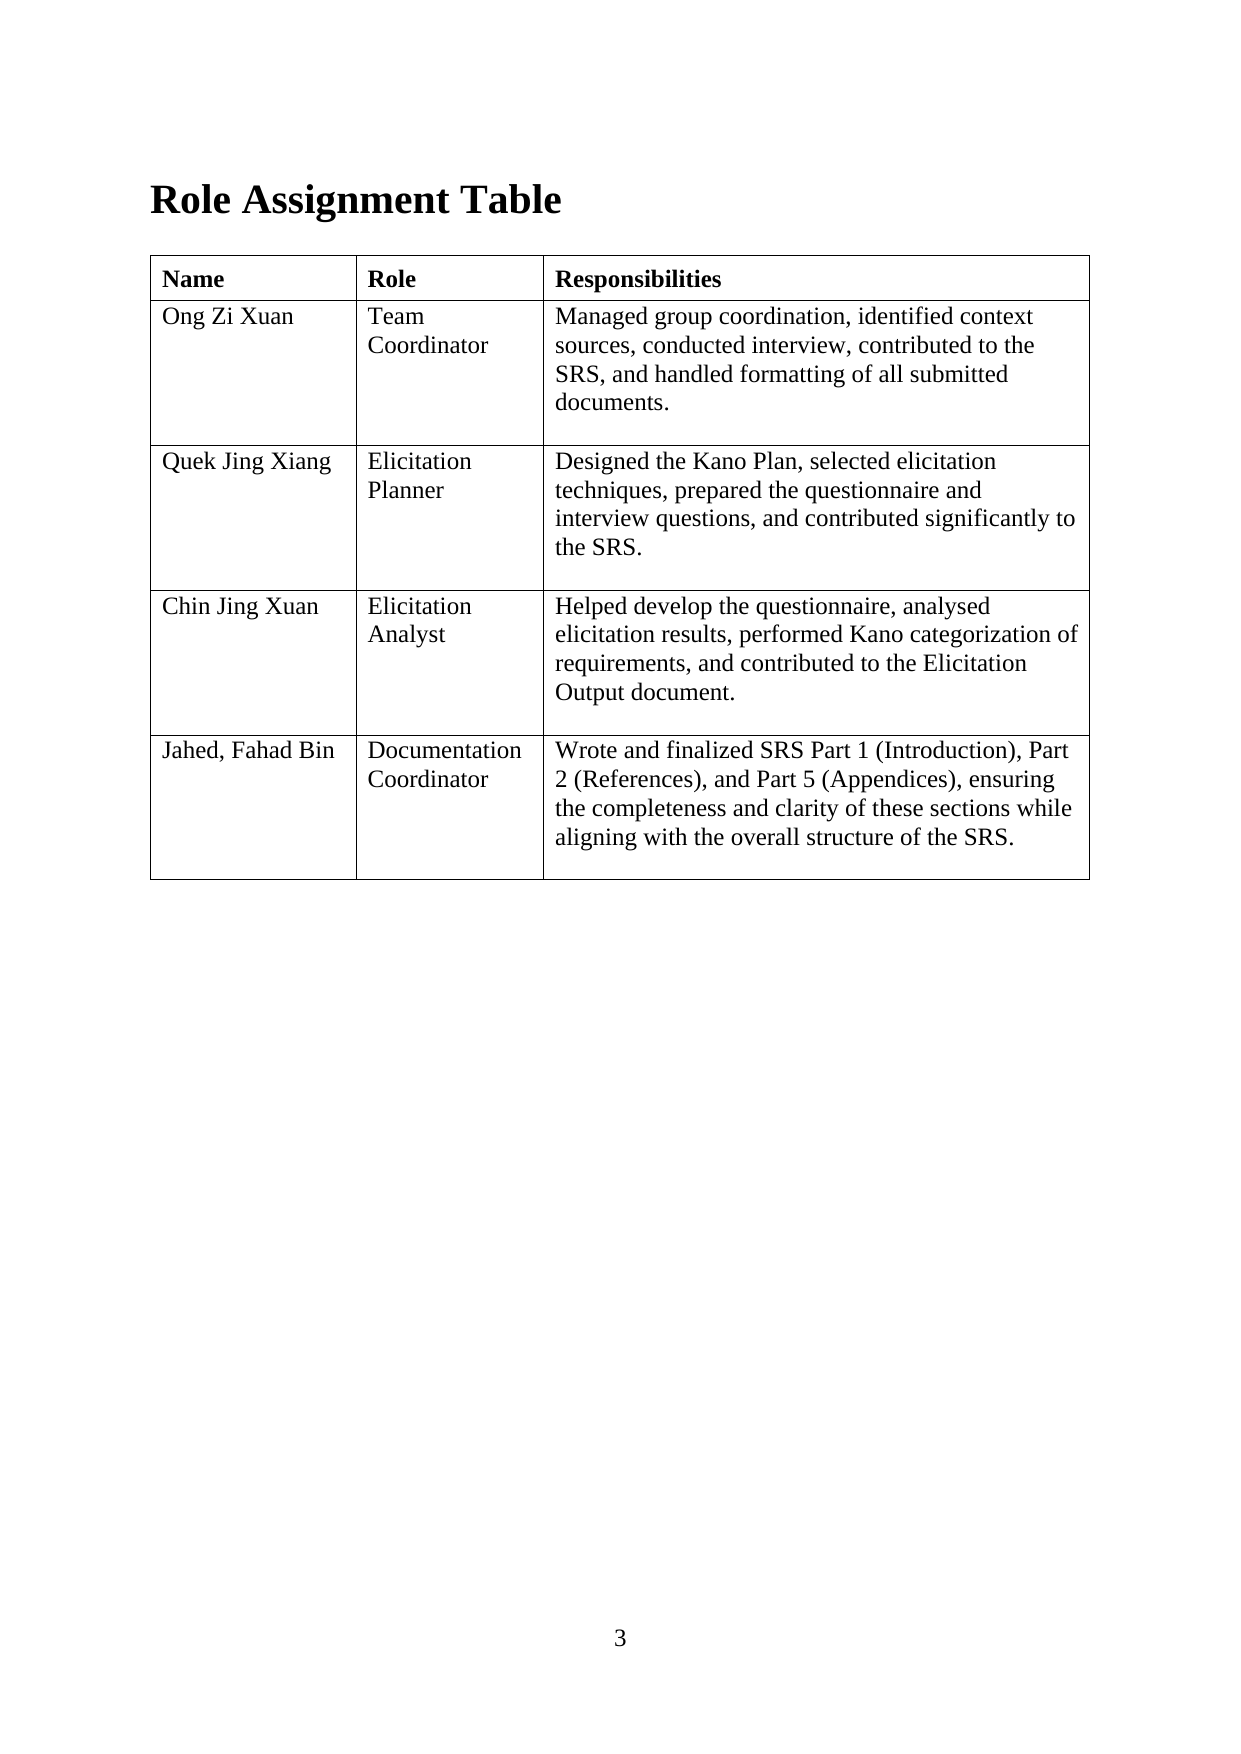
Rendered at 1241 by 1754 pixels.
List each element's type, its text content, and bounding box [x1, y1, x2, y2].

table_cell Wrote and finalized SRS Part 1 (Introduction), Part 2 (References), and Part 5 (Appendices), ensuring the completeness and clarity of these sections while aligning with the overall structure of the SRS. [544, 736, 1089, 879]
subtitle Role Assignment Table [150, 175, 1090, 223]
table_cell Elicitation Planner [357, 446, 543, 590]
table_cell Designed the Kano Plan, selected elicitation techniques, prepared the questionnaire and interview questions, and contributed significantly to the SRS. [544, 446, 1089, 590]
table_cell Documentation Coordinator [357, 736, 543, 879]
table_cell Helped develop the questionnaire, analysed elicitation results, performed Kano categorization of requirements, and contributed to the Elicitation Output document. [544, 591, 1089, 734]
table_header Responsibilities [544, 256, 1089, 300]
table_cell Ong Zi Xuan [151, 301, 356, 445]
table_cell Managed group coordination, identified context sources, conducted interview, contributed to the SRS, and handled formatting of all submitted documents. [544, 301, 1089, 445]
table_cell Elicitation Analyst [357, 591, 543, 734]
table_header Role [357, 256, 543, 300]
table_cell Chin Jing Xuan [151, 591, 356, 734]
table_cell Quek Jing Xiang [151, 446, 356, 590]
table_cell Team Coordinator [357, 301, 543, 445]
table_header Name [151, 256, 356, 300]
table_cell Jahed, Fahad Bin [151, 736, 356, 879]
